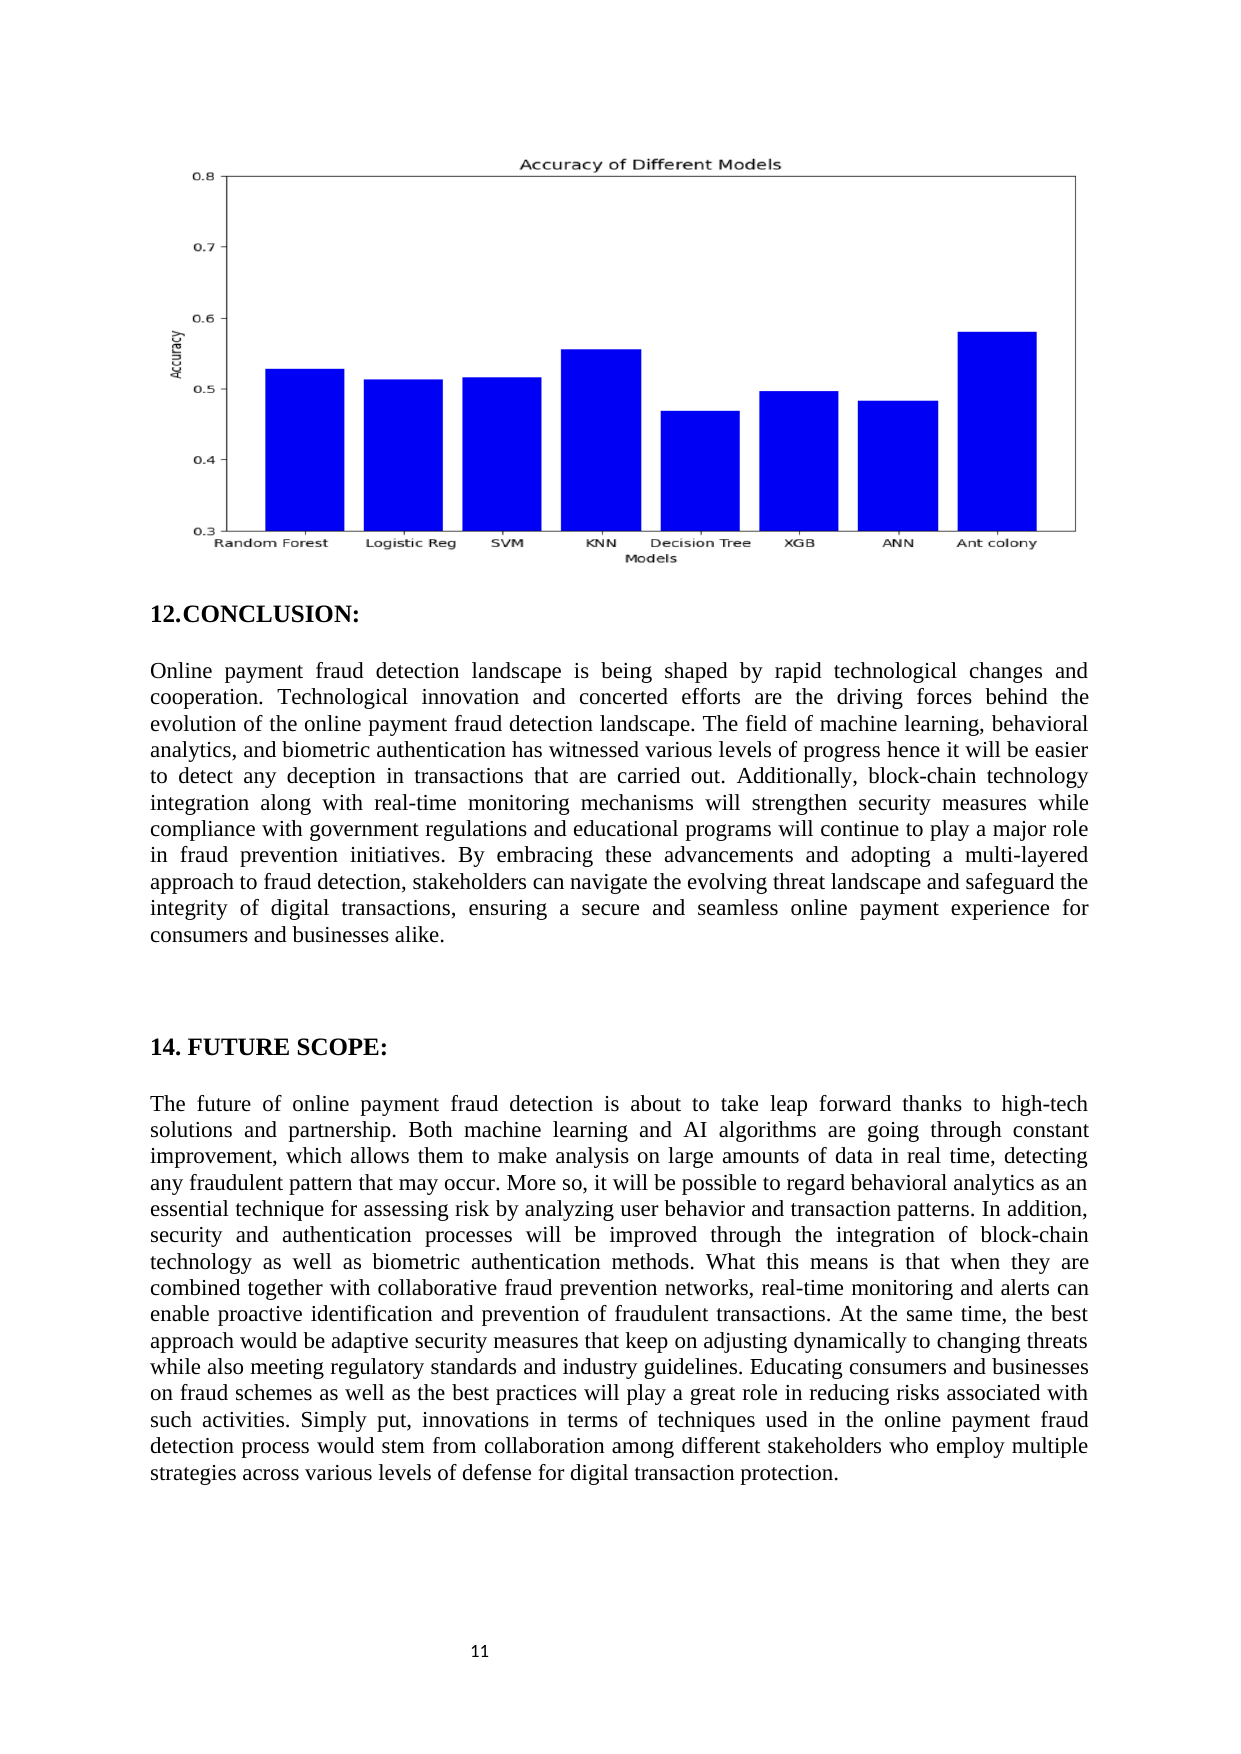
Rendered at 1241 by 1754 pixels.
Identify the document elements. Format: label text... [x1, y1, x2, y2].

list 14. FUTURE SCOPE: [150, 1032, 1090, 1060]
list CONCLUSION: [150, 599, 1090, 628]
list Online payment fraud detection landscape is being shaped by rapid technological changes and cooperation. Technological innovation and concerted efforts are the driving forces behind the evolution of the online payment fraud detection landscape. The field of machine learning, behavioral analytics, and biometric authentication has witnessed various levels of progress hence it will be easier to detect any deception in transactions that are carried out. Additionally, block-chain technology integration along with real-time monitoring mechanisms will strengthen security measures while compliance with government regulations and educational programs will continue to play a major role in fraud prevention initiatives. By embracing these advancements and adopting a multi-layered approach to fraud detection, stakeholders can navigate the evolving threat landscape and safeguard the integrity of digital transactions, ensuring a secure and seamless online payment experience for consumers and businesses alike. [150, 657, 1090, 947]
list The future of online payment fraud detection is about to take leap forward thanks to high-tech solutions and partnership. Both machine learning and AI algorithms are going through constant improvement, which allows them to make analysis on large amounts of data in real time, detecting any fraudulent pattern that may occur. More so, it will be possible to regard behavioral analytics as an essential technique for assessing risk by analyzing user behavior and transaction patterns. In addition, security and authentication processes will be improved through the integration of block-chain technology as well as biometric authentication methods. What this means is that when they are combined together with collaborative fraud prevention networks, real-time monitoring and alerts can enable proactive identification and prevention of fraudulent transactions. At the same time, the best approach would be adaptive security measures that keep on adjusting dynamically to changing threats while also meeting regulatory standards and industry guidelines. Educating consumers and businesses on fraud schemes as well as the best practices will play a great role in reducing risks associated with such activities. Simply put, innovations in terms of techniques used in the online payment fraud detection process would stem from collaboration among different stakeholders who employ multiple strategies across various levels of defense for digital transaction protection. [150, 1089, 1090, 1485]
picture [150, 150, 1125, 570]
